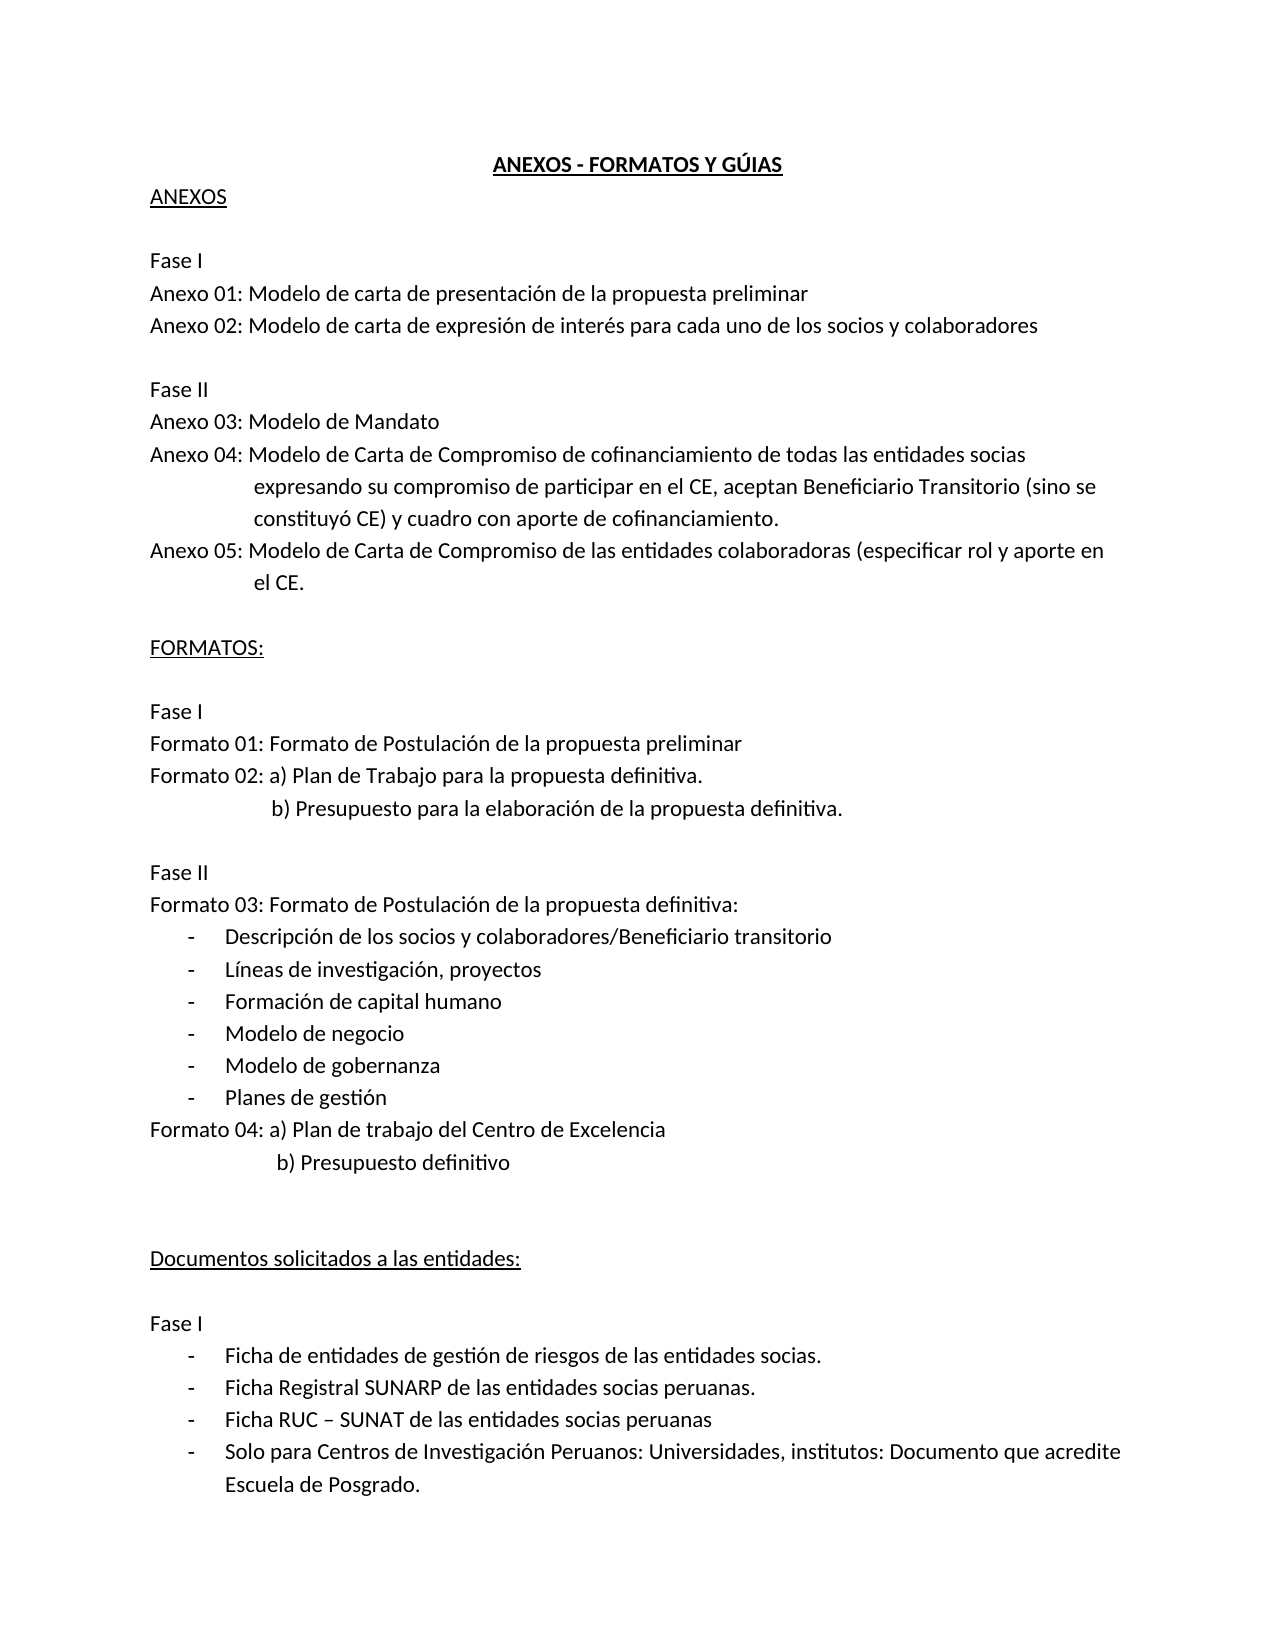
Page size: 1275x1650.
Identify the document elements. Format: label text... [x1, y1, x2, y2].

text Fase II [150, 375, 1125, 403]
list Líneas de investigación, proyectos [187, 955, 1125, 983]
text Fase I [150, 697, 1125, 725]
text Anexo 05: Modelo de Carta de Compromiso de las entidades colaboradoras (especificar rol y aporte en el CE. [150, 536, 1125, 596]
text b) Presupuesto para la elaboración de la propuesta definitiva. [150, 794, 1125, 822]
list Modelo de gobernanza [187, 1051, 1125, 1079]
text b) Presupuesto definitivo [150, 1148, 1125, 1176]
text Fase II [150, 858, 1125, 886]
text Formato 04: a) Plan de trabajo del Centro de Excelencia [150, 1116, 1125, 1144]
list Formación de capital humano [187, 987, 1125, 1015]
text Formato 02: a) Plan de Trabajo para la propuesta definitiva. [150, 762, 1125, 789]
list Planes de gestión [187, 1083, 1125, 1111]
list Modelo de negocio [187, 1019, 1125, 1047]
text FORMATOS: [150, 633, 1125, 661]
text Documentos solicitados a las entidades: [150, 1244, 1125, 1272]
text Fase I [150, 1309, 1125, 1337]
text Formato 03: Formato de Postulación de la propuesta definitiva: [150, 890, 1125, 918]
text Anexo 01: Modelo de carta de presentación de la propuesta preliminar [150, 279, 1125, 307]
list Descripción de los socios y colaboradores/Beneficiario transitorio [187, 922, 1125, 951]
list Ficha RUC – SUNAT de las entidades socias peruanas [187, 1405, 1125, 1433]
text Anexo 03: Modelo de Mandato [150, 407, 1125, 436]
list Ficha Registral SUNARP de las entidades socias peruanas. [187, 1373, 1125, 1401]
text ANEXOS - FORMATOS Y GÚIAS [150, 150, 1125, 178]
text Formato 01: Formato de Postulación de la propuesta preliminar [150, 729, 1125, 757]
text ANEXOS [150, 182, 1125, 210]
text Anexo 04: Modelo de Carta de Compromiso de cofinanciamiento de todas las entidades socias expresando su compromiso de participar en el CE, aceptan Beneficiario Transitorio (sino se constituyó CE) y cuadro con aporte de cofinanciamiento. [150, 440, 1125, 532]
text Fase I [150, 247, 1125, 274]
list Solo para Centros de Investigación Peruanos: Universidades, institutos: Documento que acredite Escuela de Posgrado. [187, 1437, 1125, 1498]
list Ficha de entidades de gestión de riesgos de las entidades socias. [187, 1341, 1125, 1369]
text Anexo 02: Modelo de carta de expresión de interés para cada uno de los socios y colaboradores [150, 311, 1125, 339]
